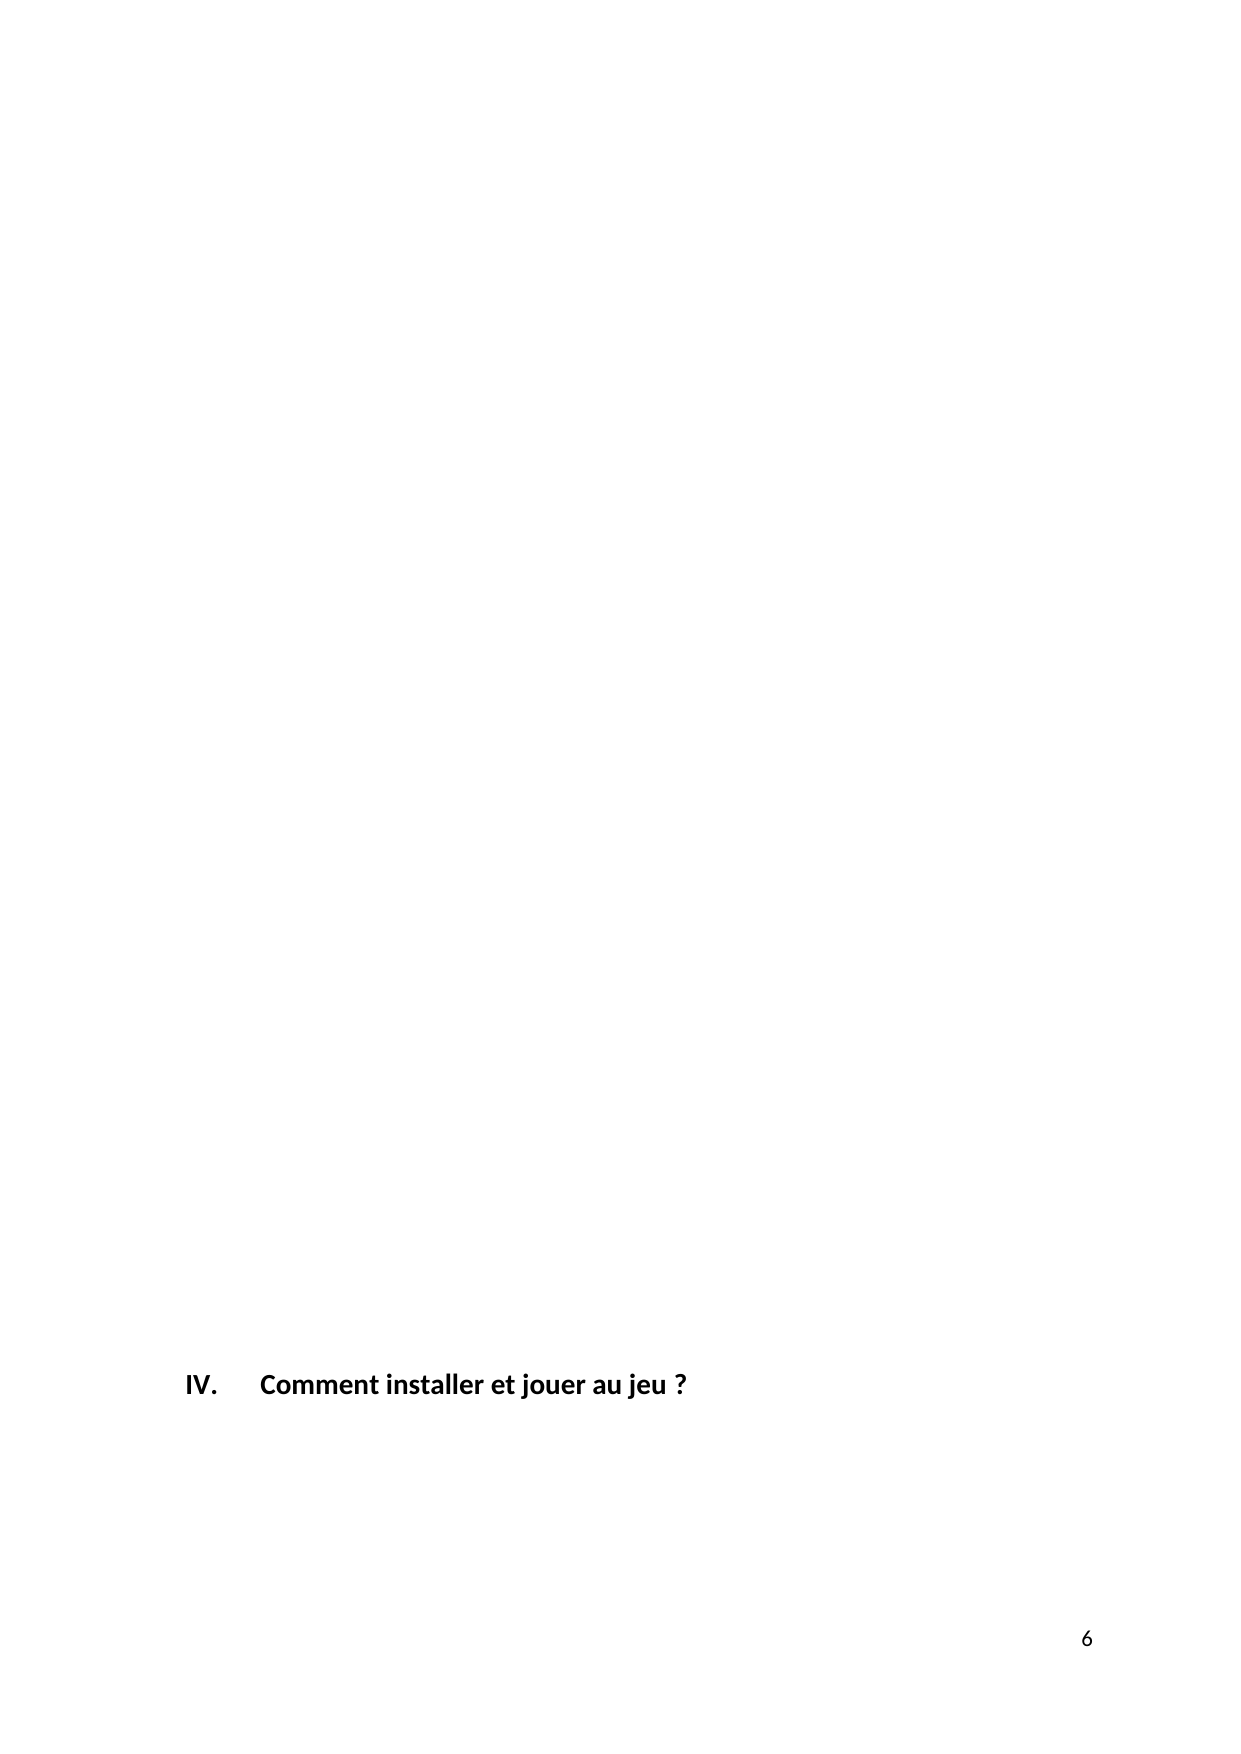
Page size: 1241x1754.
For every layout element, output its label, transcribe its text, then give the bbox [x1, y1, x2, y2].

list Comment installer et jouer au jeu ? [185, 1366, 1093, 1402]
